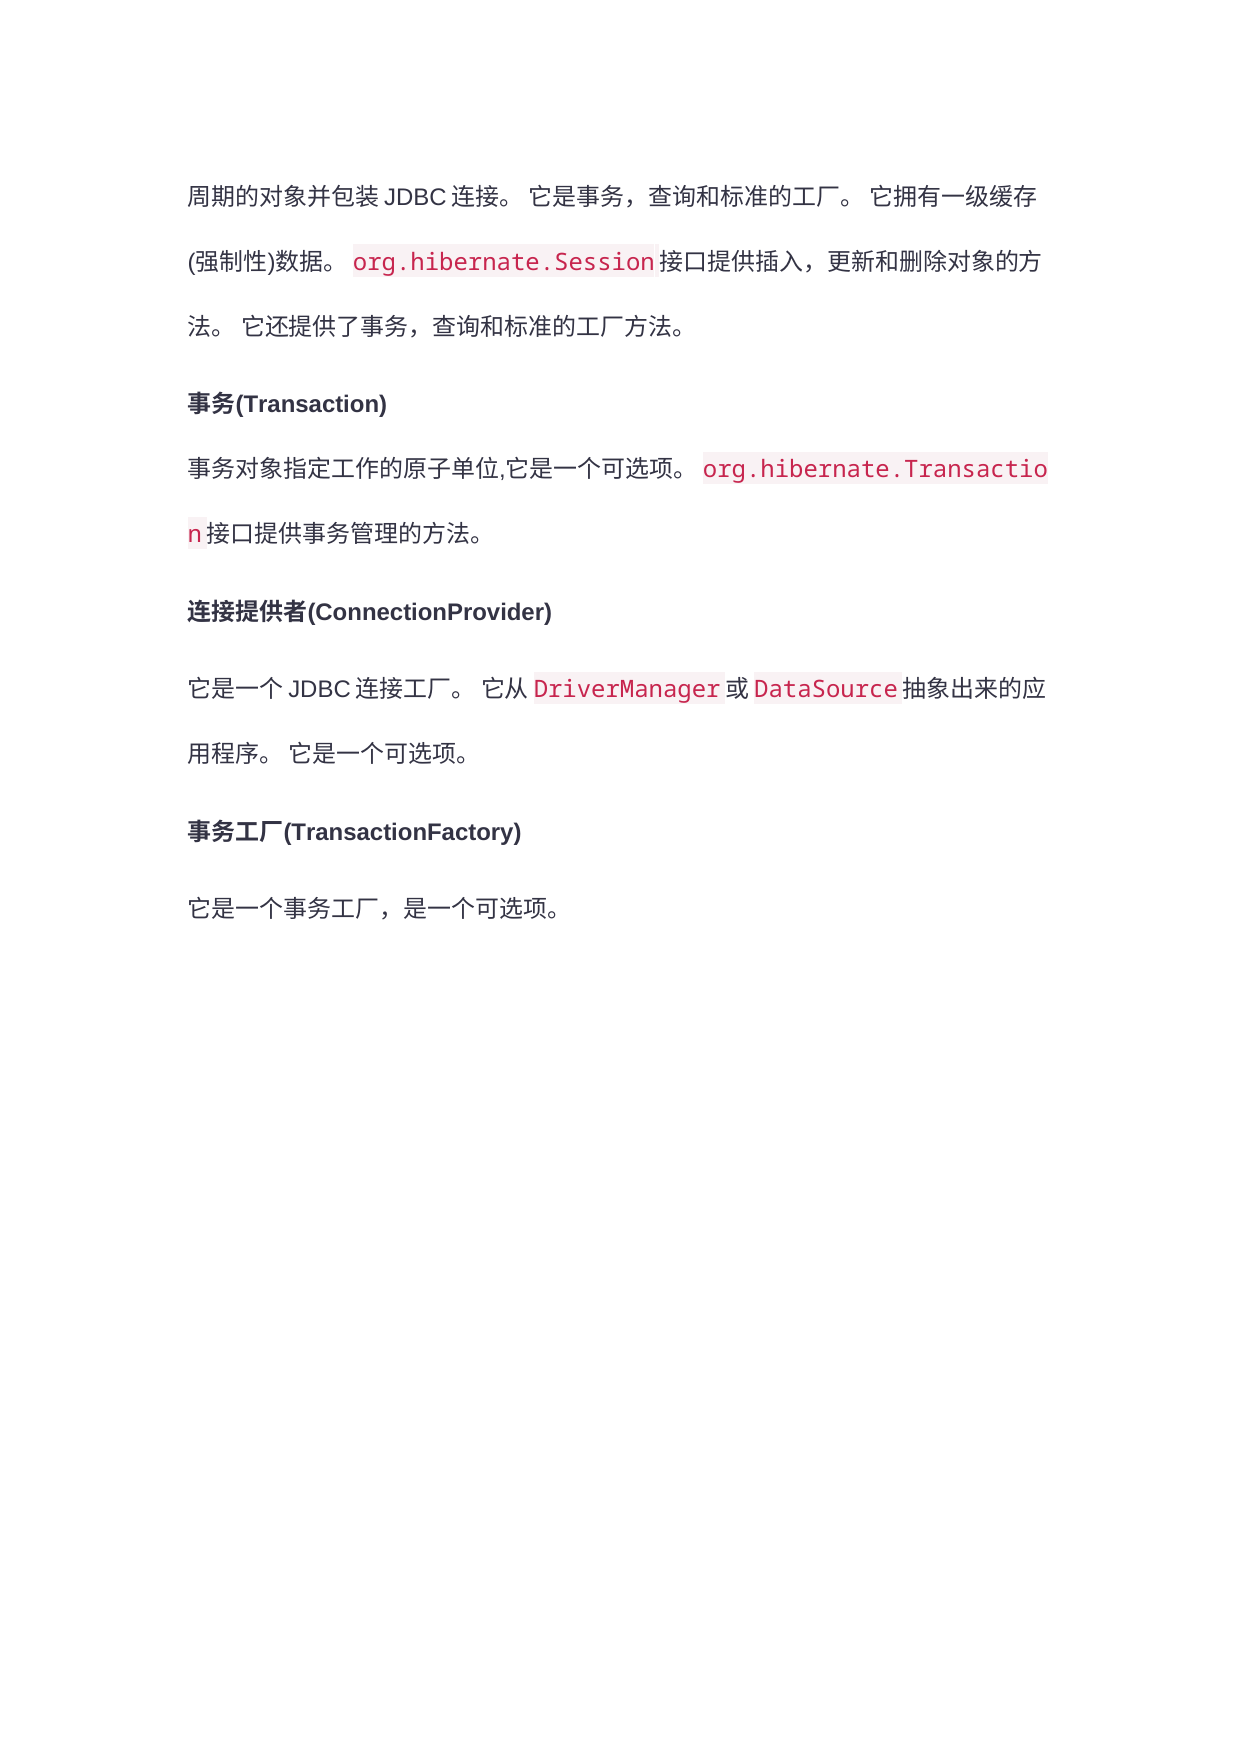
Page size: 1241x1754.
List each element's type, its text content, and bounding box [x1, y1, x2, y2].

text 事务工厂(TransactionFactory) [187, 797, 1053, 862]
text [187, 162, 1053, 357]
text 它是一个JDBC连接工厂。 它从DriverManager或DataSource抽象出来的应用程序。 它是一个可选项。 [187, 654, 1053, 784]
text 它是一个事务工厂，是一个可选项。 [187, 874, 1053, 939]
text 事务(Transaction) 事务对象指定工作的原子单位,它是一个可选项。 org.hibernate.Transaction接口提供事务管理的方法。 [187, 369, 1053, 564]
text 连接提供者(ConnectionProvider) [187, 577, 1053, 642]
